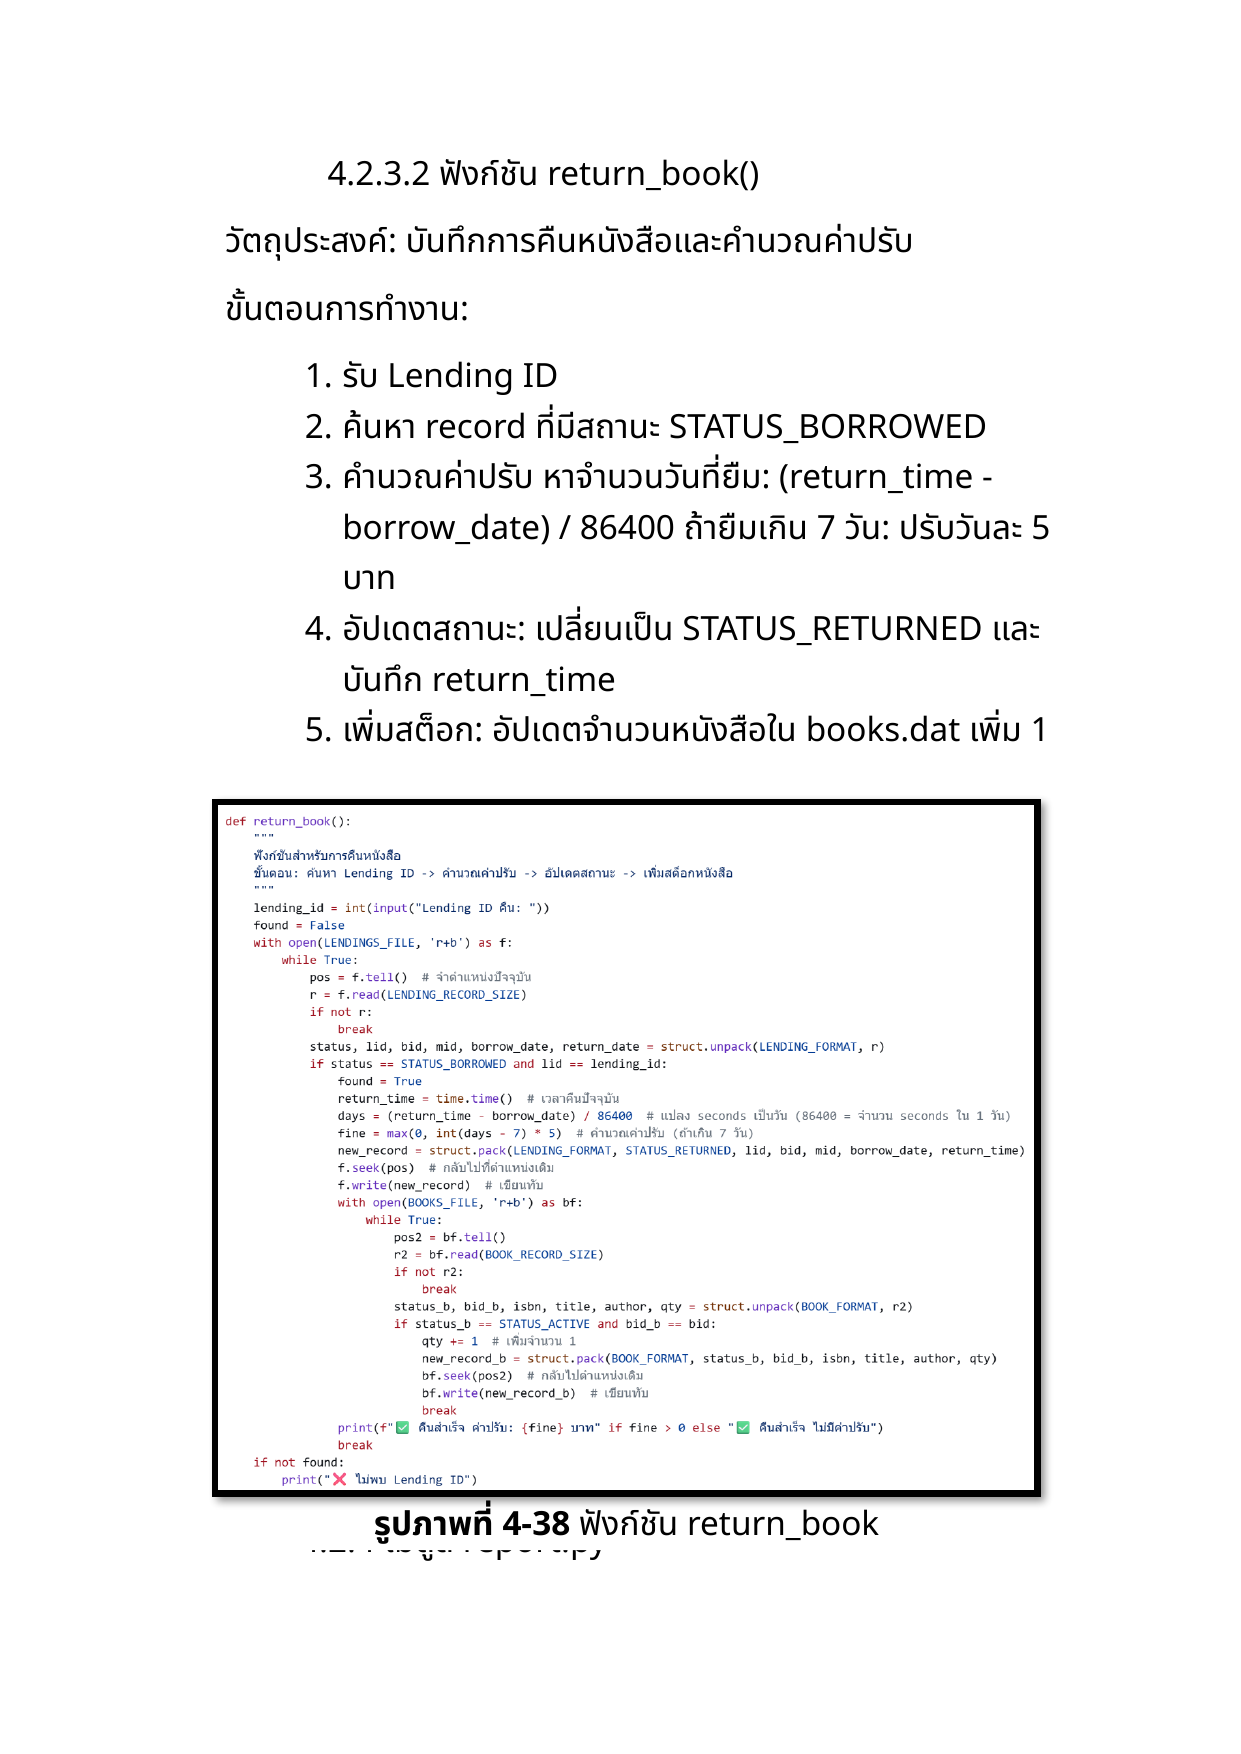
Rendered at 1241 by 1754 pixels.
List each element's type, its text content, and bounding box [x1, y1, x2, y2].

text 4.2.3.2 ฟังก์ชัน return_book() [252, 150, 1090, 201]
text ขั้นตอนการทำงาน: [225, 284, 1090, 335]
list คำนวณค่าปรับ หาจำนวนวันที่ยืม: (return_time - borrow_date) / 86400 ถ้ายืมเกิน 7 วัน: ปรับวันละ 5 บาท [304, 453, 1090, 605]
list เพิ่มสต็อก: อัปเดตจำนวนหนังสือใน books.dat เพิ่ม 1 [304, 706, 1090, 757]
picture [218, 805, 1034, 1490]
list อัปเดตสถานะ: เปลี่ยนเป็น STATUS_RETURNED และบันทึก return_time [304, 605, 1090, 706]
text วัตถุประสงค์: บันทึกการคืนหนังสือและคำนวณค่าปรับ [225, 217, 1090, 268]
list รับ Lending ID [304, 352, 1090, 402]
list ค้นหา record ที่มีสถานะ STATUS_BORROWED [304, 402, 1090, 453]
